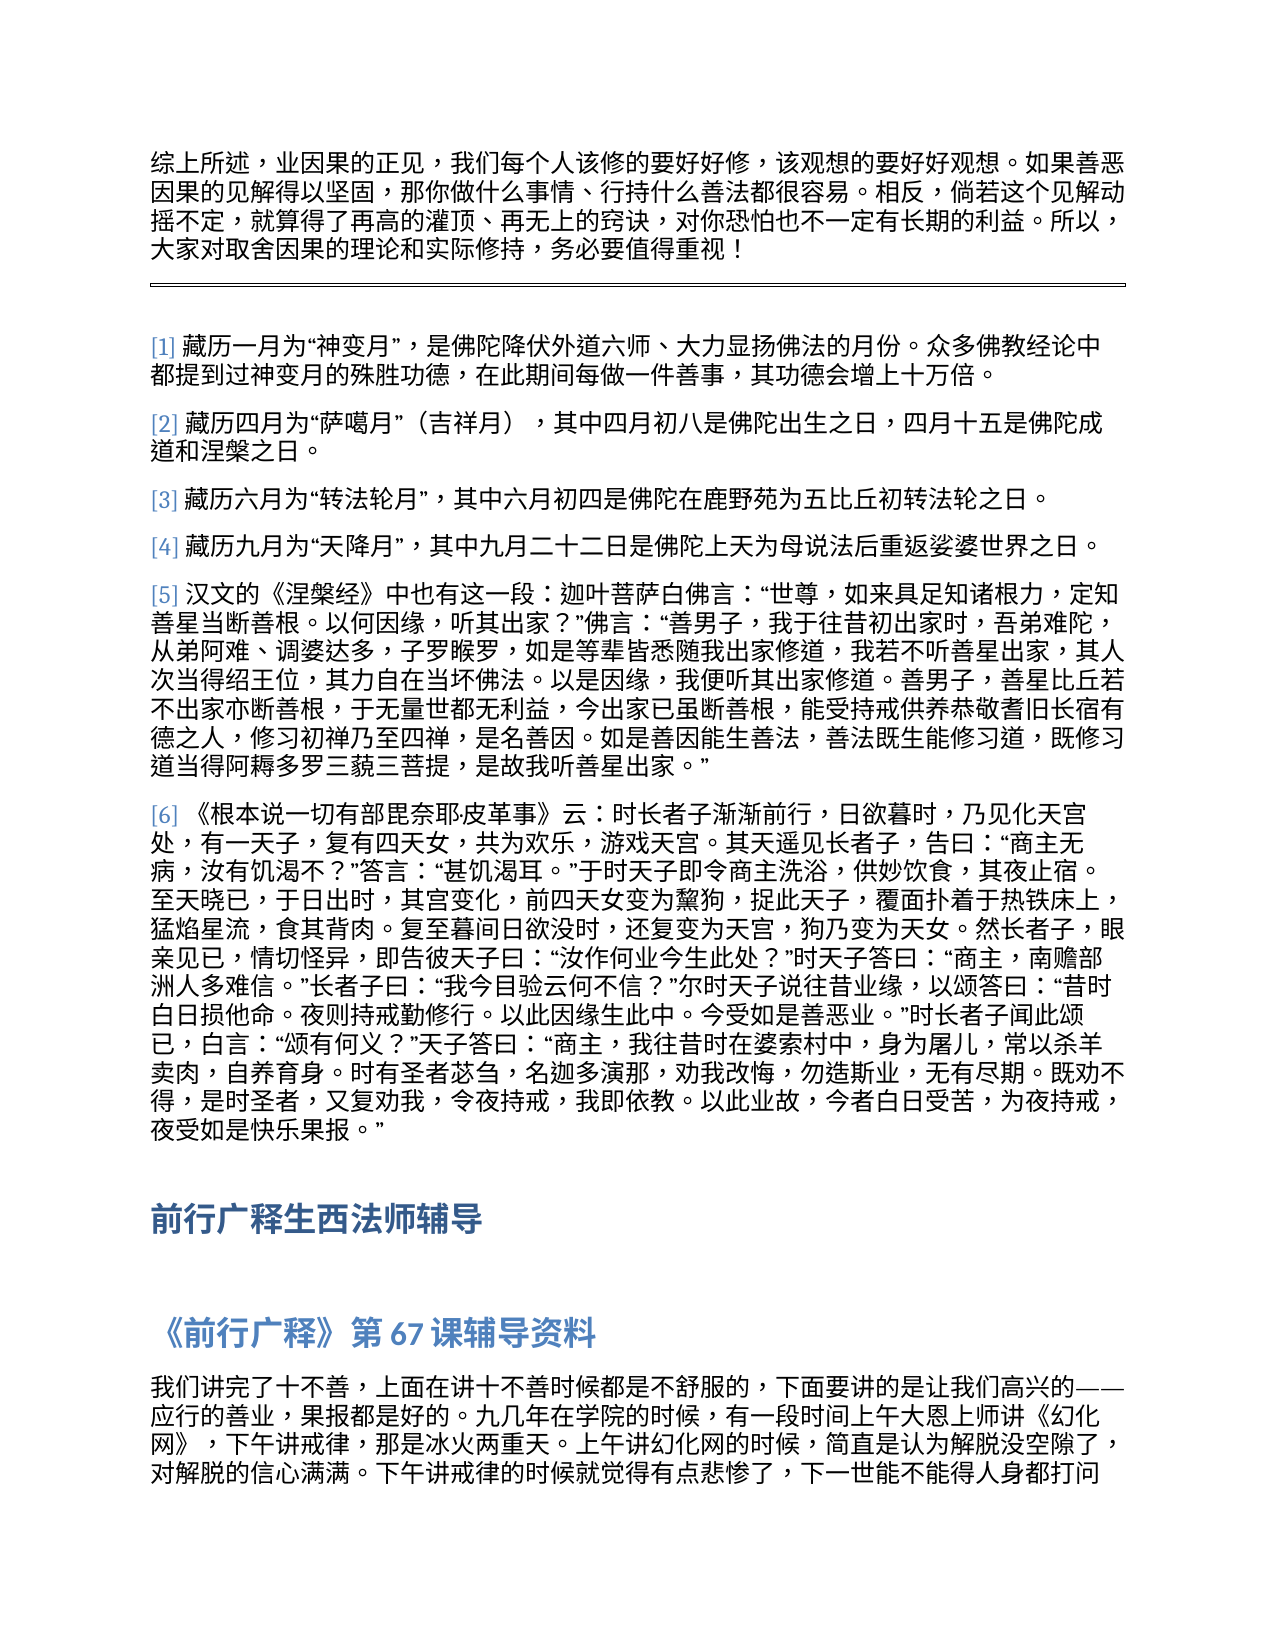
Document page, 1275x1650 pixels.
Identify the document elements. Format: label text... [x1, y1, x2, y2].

subtitle 《前行广释》第67课辅导资料 [150, 1309, 1125, 1355]
text [1] 藏历一月为“神变月”，是佛陀降伏外道六师、大力显扬佛法的月份。众多佛教经论中都提到过神变月的殊胜功德，在此期间每做一件善事，其功德会增上十万倍。 [150, 333, 1125, 391]
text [150, 1374, 1125, 1489]
text [2] 藏历四月为“萨噶月”（吉祥月），其中四月初八是佛陀出生之日，四月十五是佛陀成道和涅槃之日。 [150, 409, 1125, 467]
text [3] 藏历六月为“转法轮月”，其中六月初四是佛陀在鹿野苑为五比丘初转法轮之日。 [150, 486, 1125, 514]
text [6] 《根本说一切有部毘奈耶·皮革事》云：时长者子渐渐前行，日欲暮时，乃见化天宫处，有一天子，复有四天女，共为欢乐，游戏天宫。其天遥见长者子，告曰：“商主无病，汝有饥渴不？”答言：“甚饥渴耳。”于时天子即令商主洗浴，供妙饮食，其夜止宿。至天晓已，于日出时，其宫变化，前四天女变为黧狗，捉此天子，覆面扑着于热铁床上，猛焰星流，食其背肉。复至暮间日欲没时，还复变为天宫，狗乃变为天女。然长者子，眼亲见已，情切怪异，即告彼天子曰：“汝作何业今生此处？”时天子答曰：“商主，南赡部洲人多难信。”长者子曰：“我今目验云何不信？”尔时天子说往昔业缘，以颂答曰：“昔时白日损他命。夜则持戒勤修行。以此因缘生此中。今受如是善恶业。”时长者子闻此颂已，白言：“颂有何义？”天子答曰：“商主，我往昔时在婆索村中，身为屠儿，常以杀羊卖肉，自养育身。时有圣者苾刍，名迦多演那，劝我改悔，勿造斯业，无有尽期。既劝不得，是时圣者，又复劝我，令夜持戒，我即依教。以此业故，今者白日受苦，为夜持戒，夜受如是快乐果报。” [150, 801, 1125, 1146]
text 综上所述，业因果的正见，我们每个人该修的要好好修，该观想的要好好观想。如果善恶因果的见解得以坚固，那你做什么事情、行持什么善法都很容易。相反，倘若这个见解动摇不定，就算得了再高的灌顶、再无上的窍诀，对你恐怕也不一定有长期的利益。所以，大家对取舍因果的理论和实际修持，务必要值得重视！ [150, 150, 1125, 265]
subtitle 前行广释生西法师辅导 [150, 1196, 1125, 1241]
text [5] 汉文的《涅槃经》中也有这一段：迦叶菩萨白佛言：“世尊，如来具足知诸根力，定知善星当断善根。以何因缘，听其出家？”佛言：“善男子，我于往昔初出家时，吾弟难陀，从弟阿难、调婆达多，子罗睺罗，如是等辈皆悉随我出家修道，我若不听善星出家，其人次当得绍王位，其力自在当坏佛法。以是因缘，我便听其出家修道。善男子，善星比丘若不出家亦断善根，于无量世都无利益，今出家已虽断善根，能受持戒供养恭敬耆旧长宿有德之人，修习初禅乃至四禅，是名善因。如是善因能生善法，善法既生能修习道，既修习道当得阿耨多罗三藐三菩提，是故我听善星出家。” [150, 581, 1125, 782]
text [4] 藏历九月为“天降月”，其中九月二十二日是佛陀上天为母说法后重返娑婆世界之日。 [150, 533, 1125, 562]
